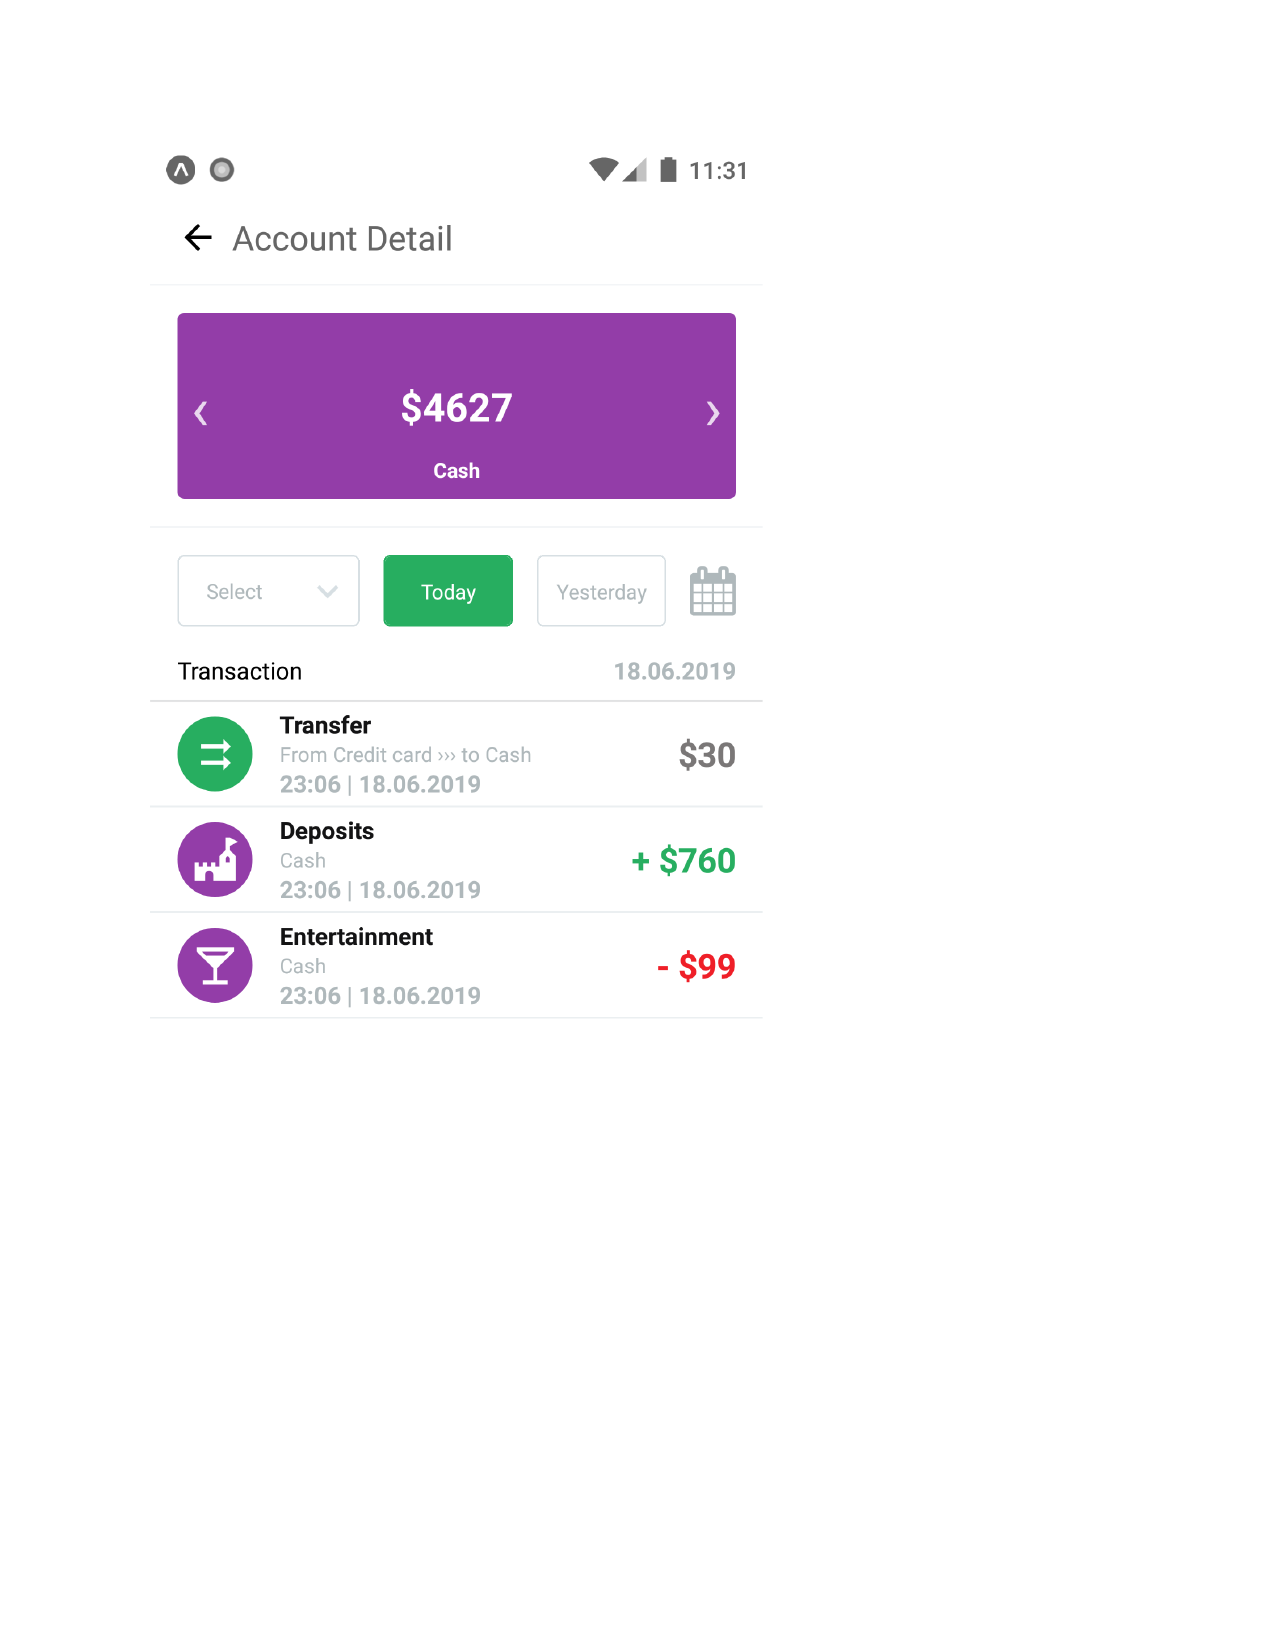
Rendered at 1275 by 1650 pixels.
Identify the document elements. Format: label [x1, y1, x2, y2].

picture [150, 150, 763, 1240]
